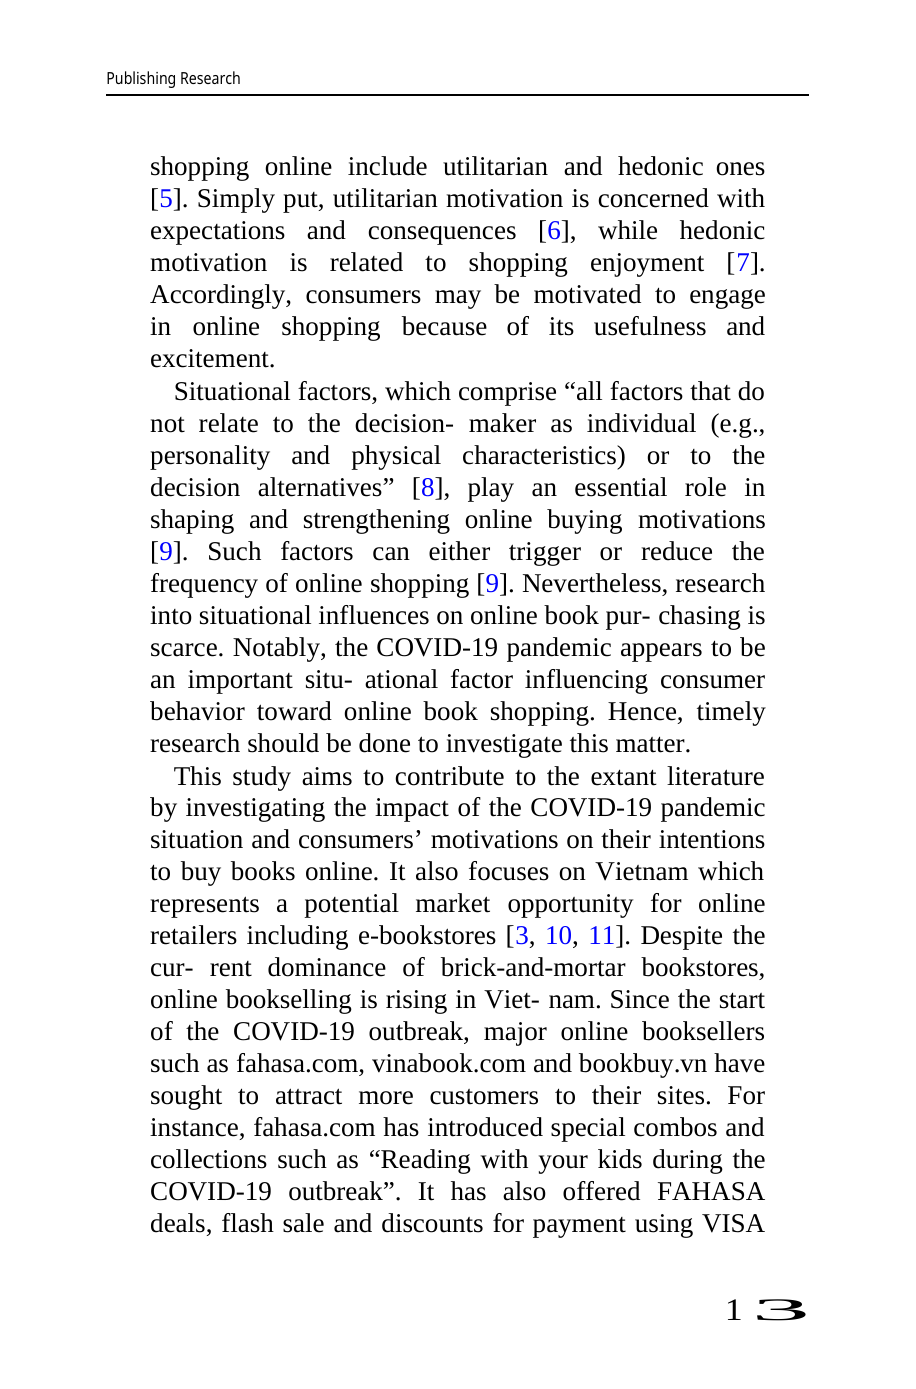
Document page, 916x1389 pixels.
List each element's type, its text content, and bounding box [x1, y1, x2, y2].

text Situational factors, which comprise “all factors that do not relate to the decision- maker as individual (e.g., personality and physical characteristics) or to the decision alternatives” [8], play an essential role in shaping and strengthening online buying motivations [9]. Such factors can either trigger or reduce the frequency of online shopping [9]. Nevertheless, research into situational influences on online book pur- chasing is scarce. Notably, the COVID-19 pandemic appears to be an important situ- ational factor influencing consumer behavior toward online book shopping. Hence, timely research should be done to investigate this matter. [150, 375, 766, 758]
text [150, 759, 766, 1238]
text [150, 150, 766, 373]
